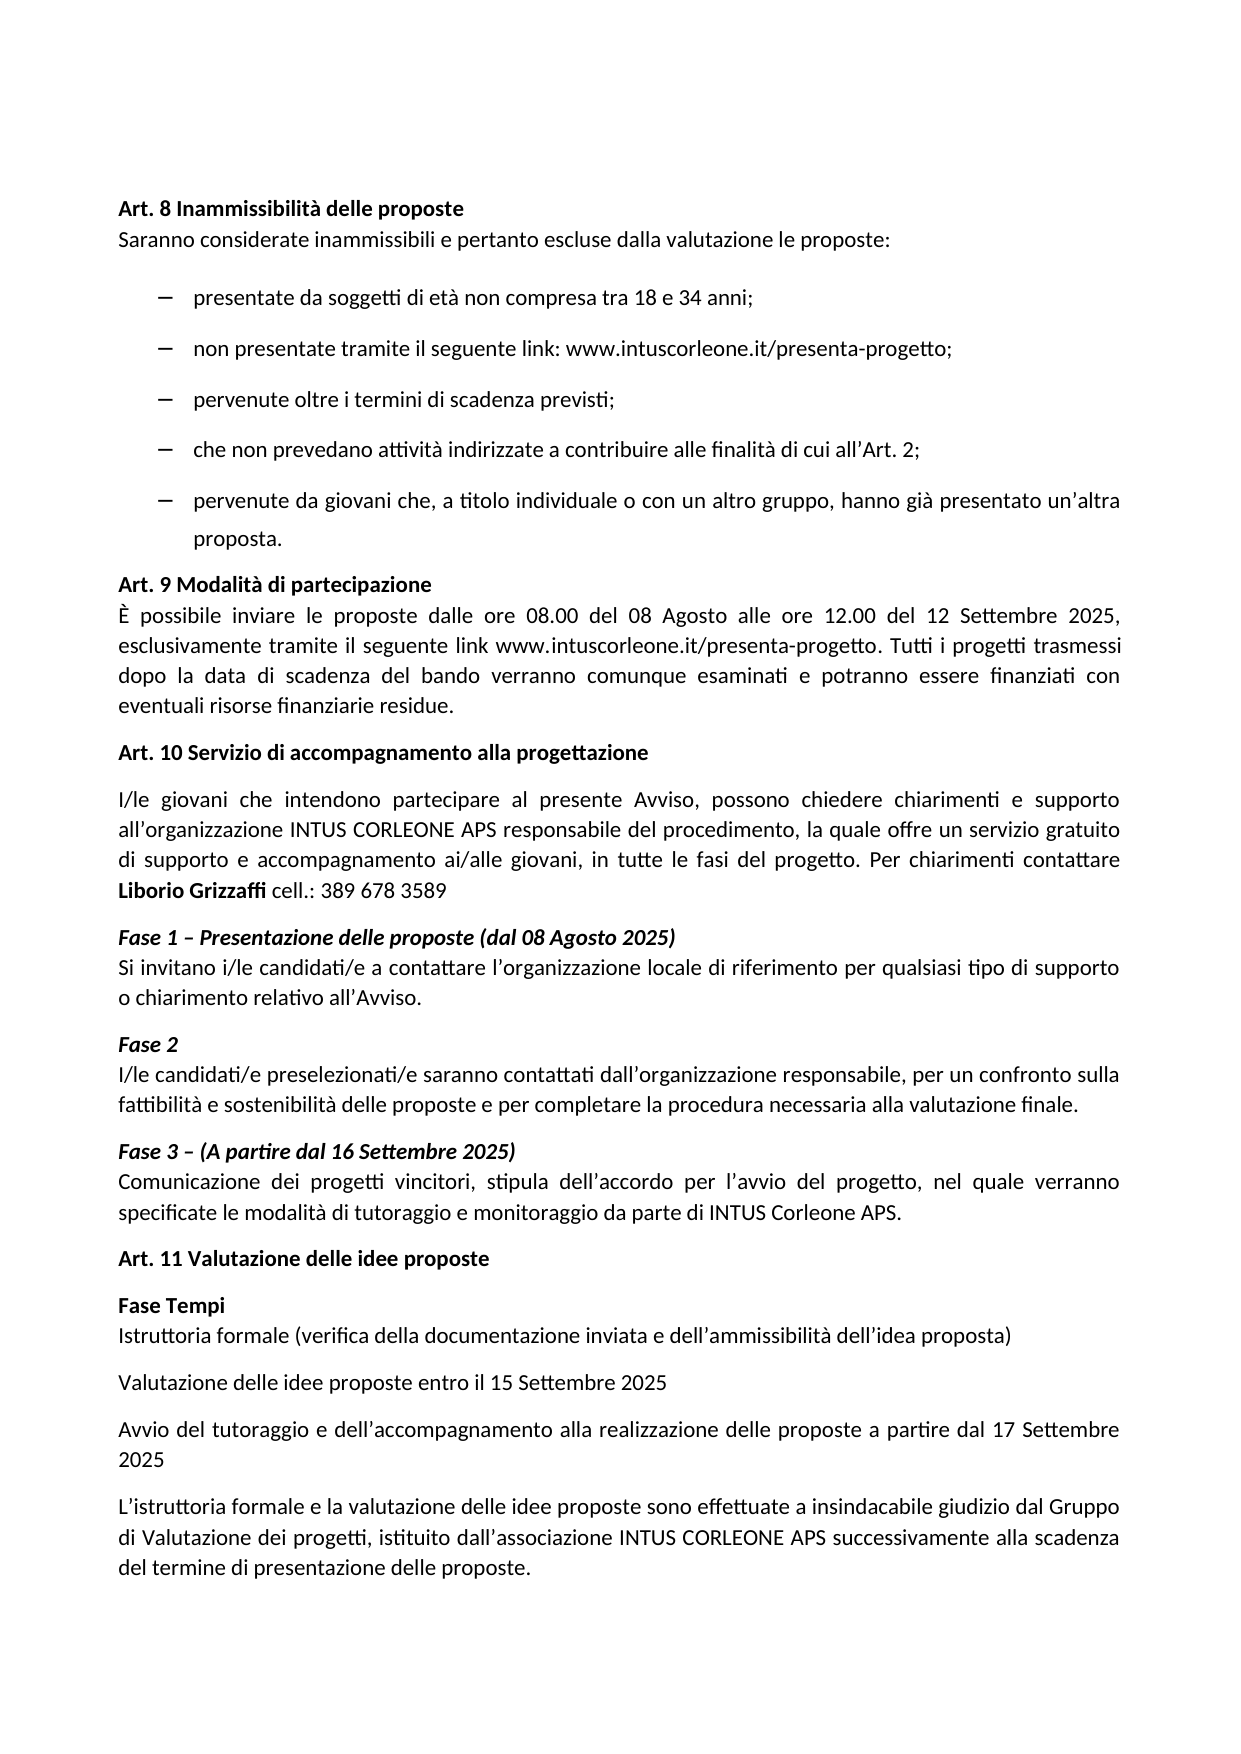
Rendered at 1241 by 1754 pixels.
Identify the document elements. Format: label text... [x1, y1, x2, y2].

text Art. 10 Servizio di accompagnamento alla progettazione [118, 738, 1122, 766]
list pervenute da giovani che, a titolo individuale o con un altro gruppo, hanno già presentato un’altra proposta. [156, 474, 1122, 552]
text Fase 2 [118, 1030, 1122, 1058]
text Fase Tempi [118, 1291, 1122, 1319]
text Fase 1 – Presentazione delle proposte (dal 08 Agosto 2025) [118, 923, 1122, 951]
text Art. 8 Inammissibilità delle proposte [118, 194, 1122, 222]
list pervenute oltre i termini di scadenza previsti; [156, 373, 1122, 420]
text È possibile inviare le proposte dalle ore 08.00 del 08 Agosto alle ore 12.00 del 12 Settembre 2025, esclusivamente tramite il seguente link www.intuscorleone.it/presenta-progetto. Tutti i progetti trasmessi dopo la data di scadenza del bando verranno comunque esaminati e potranno essere finanziati con eventuali risorse finanziarie residue. [118, 601, 1122, 719]
text Istruttoria formale (verifica della documentazione inviata e dell’ammissibilità dell’idea proposta) [118, 1322, 1122, 1349]
text I/le giovani che intendono partecipare al presente Avviso, possono chiedere chiarimenti e supporto all’organizzazione INTUS CORLEONE APS responsabile del procedimento, la quale offre un servizio gratuito di supporto e accompagnamento ai/alle giovani, in tutte le fasi del progetto. Per chiarimenti contattare Liborio Grizzaffi cell.: 389 678 3589 [118, 785, 1122, 904]
list presentate da soggetti di età non compresa tra 18 e 34 anni; [156, 272, 1122, 318]
text Valutazione delle idee proposte entro il 15 Settembre 2025 [118, 1368, 1122, 1396]
text L’istruttoria formale e la valutazione delle idee proposte sono effettuate a insindacabile giudizio dal Gruppo di Valutazione dei progetti, istituito dall’associazione INTUS CORLEONE APS successivamente alla scadenza del termine di presentazione delle proposte. [118, 1492, 1122, 1581]
text Si invitano i/le candidati/e a contattare l’organizzazione locale di riferimento per qualsiasi tipo di supporto o chiarimento relativo all’Avviso. [118, 953, 1122, 1011]
text Art. 9 Modalità di partecipazione [118, 571, 1122, 598]
text Art. 11 Valutazione delle idee proposte [118, 1244, 1122, 1272]
text Comunicazione dei progetti vincitori, stipula dell’accordo per l’avvio del progetto, nel quale verranno specificate le modalità di tutoraggio e monitoraggio da parte di INTUS Corleone APS. [118, 1167, 1122, 1226]
text I/le candidati/e preselezionati/e saranno contattati dall’organizzazione responsabile, per un confronto sulla fattibilità e sostenibilità delle proposte e per completare la procedura necessaria alla valutazione finale. [118, 1060, 1122, 1118]
list che non prevedano attività indirizzate a contribuire alle finalità di cui all’Art. 2; [156, 424, 1122, 471]
text Avvio del tutoraggio e dell’accompagnamento alla realizzazione delle proposte a partire dal 17 Settembre 2025 [118, 1415, 1122, 1473]
list non presentate tramite il seguente link: www.intuscorleone.it/presenta-progetto; [156, 322, 1122, 369]
text Saranno considerate inammissibili e pertanto escluse dalla valutazione le proposte: [118, 225, 1122, 253]
text Fase 3 – (A partire dal 16 Settembre 2025) [118, 1137, 1122, 1165]
